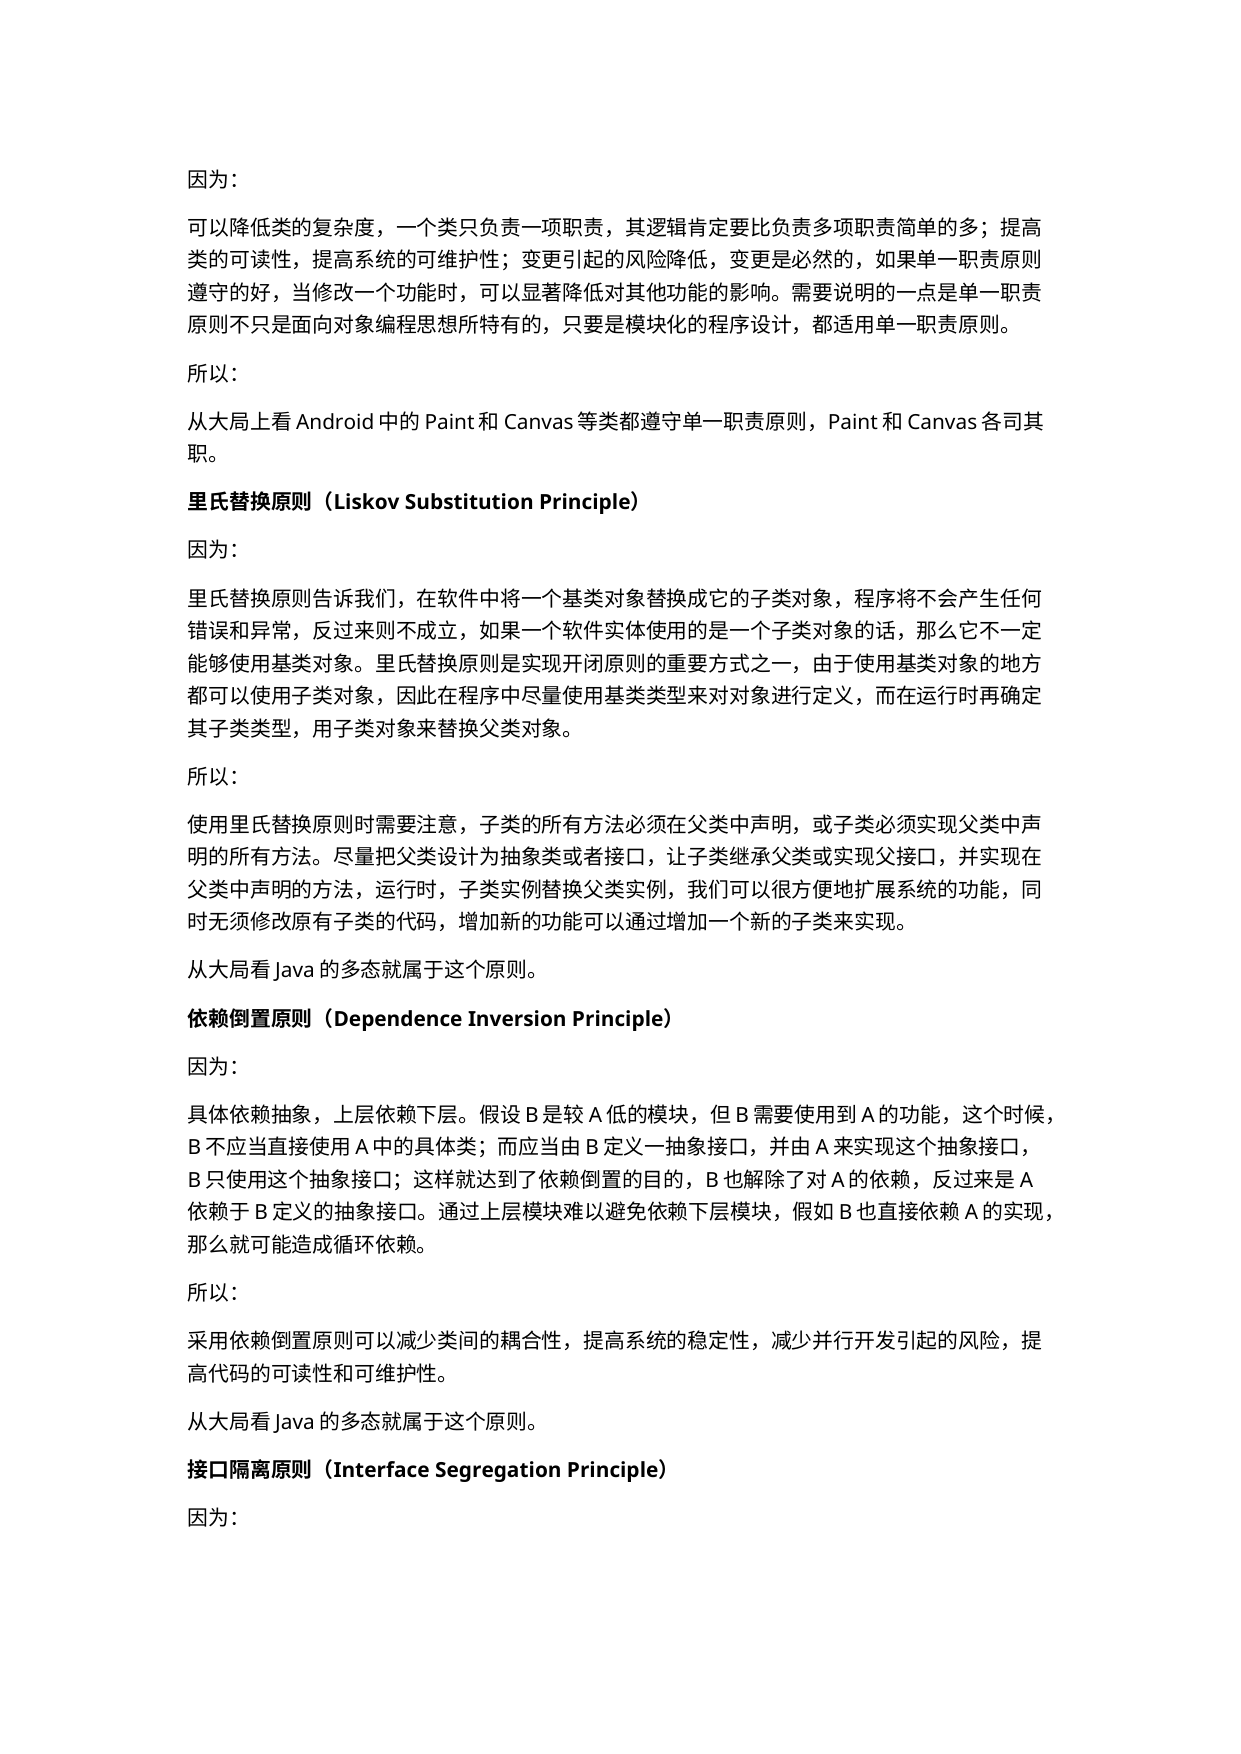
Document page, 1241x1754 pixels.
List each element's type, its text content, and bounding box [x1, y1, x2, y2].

text 所以： [187, 759, 1053, 791]
text 接口隔离原则（Interface Segregation Principle） [187, 1452, 1053, 1484]
text 因为： [187, 1500, 1053, 1533]
text 因为： [187, 533, 1053, 565]
text 使用里氏替换原则时需要注意，子类的所有方法必须在父类中声明，或子类必须实现父类中声明的所有方法。尽量把父类设计为抽象类或者接口，让子类继承父类或实现父接口，并实现在父类中声明的方法，运行时，子类实例替换父类实例，我们可以很方便地扩展系统的功能，同时无须修改原有子类的代码，增加新的功能可以通过增加一个新的子类来实现。 [187, 807, 1053, 937]
text 里氏替换原则（Liskov Substitution Principle） [187, 484, 1053, 517]
text 依赖倒置原则（Dependence Inversion Principle） [187, 1001, 1053, 1033]
text 所以： [187, 356, 1053, 388]
text 可以降低类的复杂度，一个类只负责一项职责，其逻辑肯定要比负责多项职责简单的多；提高类的可读性，提高系统的可维护性；变更引起的风险降低，变更是必然的，如果单一职责原则遵守的好，当修改一个功能时，可以显著降低对其他功能的影响。需要说明的一点是单一职责原则不只是面向对象编程思想所特有的，只要是模块化的程序设计，都适用单一职责原则。 [187, 210, 1053, 340]
text 从大局看Java的多态就属于这个原则。 [187, 1404, 1053, 1436]
text 因为： [187, 1049, 1053, 1081]
text 从大局上看Android中的Paint和Canvas等类都遵守单一职责原则，Paint和Canvas各司其职。 [187, 404, 1053, 469]
text 采用依赖倒置原则可以减少类间的耦合性，提高系统的稳定性，减少并行开发引起的风险，提高代码的可读性和可维护性。 [187, 1323, 1053, 1388]
text 具体依赖抽象，上层依赖下层。假设B是较A低的模块，但B需要使用到A的功能，这个时候，B不应当直接使用A中的具体类；而应当由B定义一抽象接口，并由A来实现这个抽象接口，B只使用这个抽象接口；这样就达到了依赖倒置的目的，B也解除了对A的依赖，反过来是A依赖于B定义的抽象接口。通过上层模块难以避免依赖下层模块，假如B也直接依赖A的实现，那么就可能造成循环依赖。 [187, 1097, 1053, 1259]
text 因为： [187, 162, 1053, 194]
text 从大局看Java的多态就属于这个原则。 [187, 953, 1053, 985]
text 所以： [187, 1275, 1053, 1308]
text 里氏替换原则告诉我们，在软件中将一个基类对象替换成它的子类对象，程序将不会产生任何错误和异常，反过来则不成立，如果一个软件实体使用的是一个子类对象的话，那么它不一定能够使用基类对象。里氏替换原则是实现开闭原则的重要方式之一，由于使用基类对象的地方都可以使用子类对象，因此在程序中尽量使用基类类型来对对象进行定义，而在运行时再确定其子类类型，用子类对象来替换父类对象。 [187, 581, 1053, 743]
